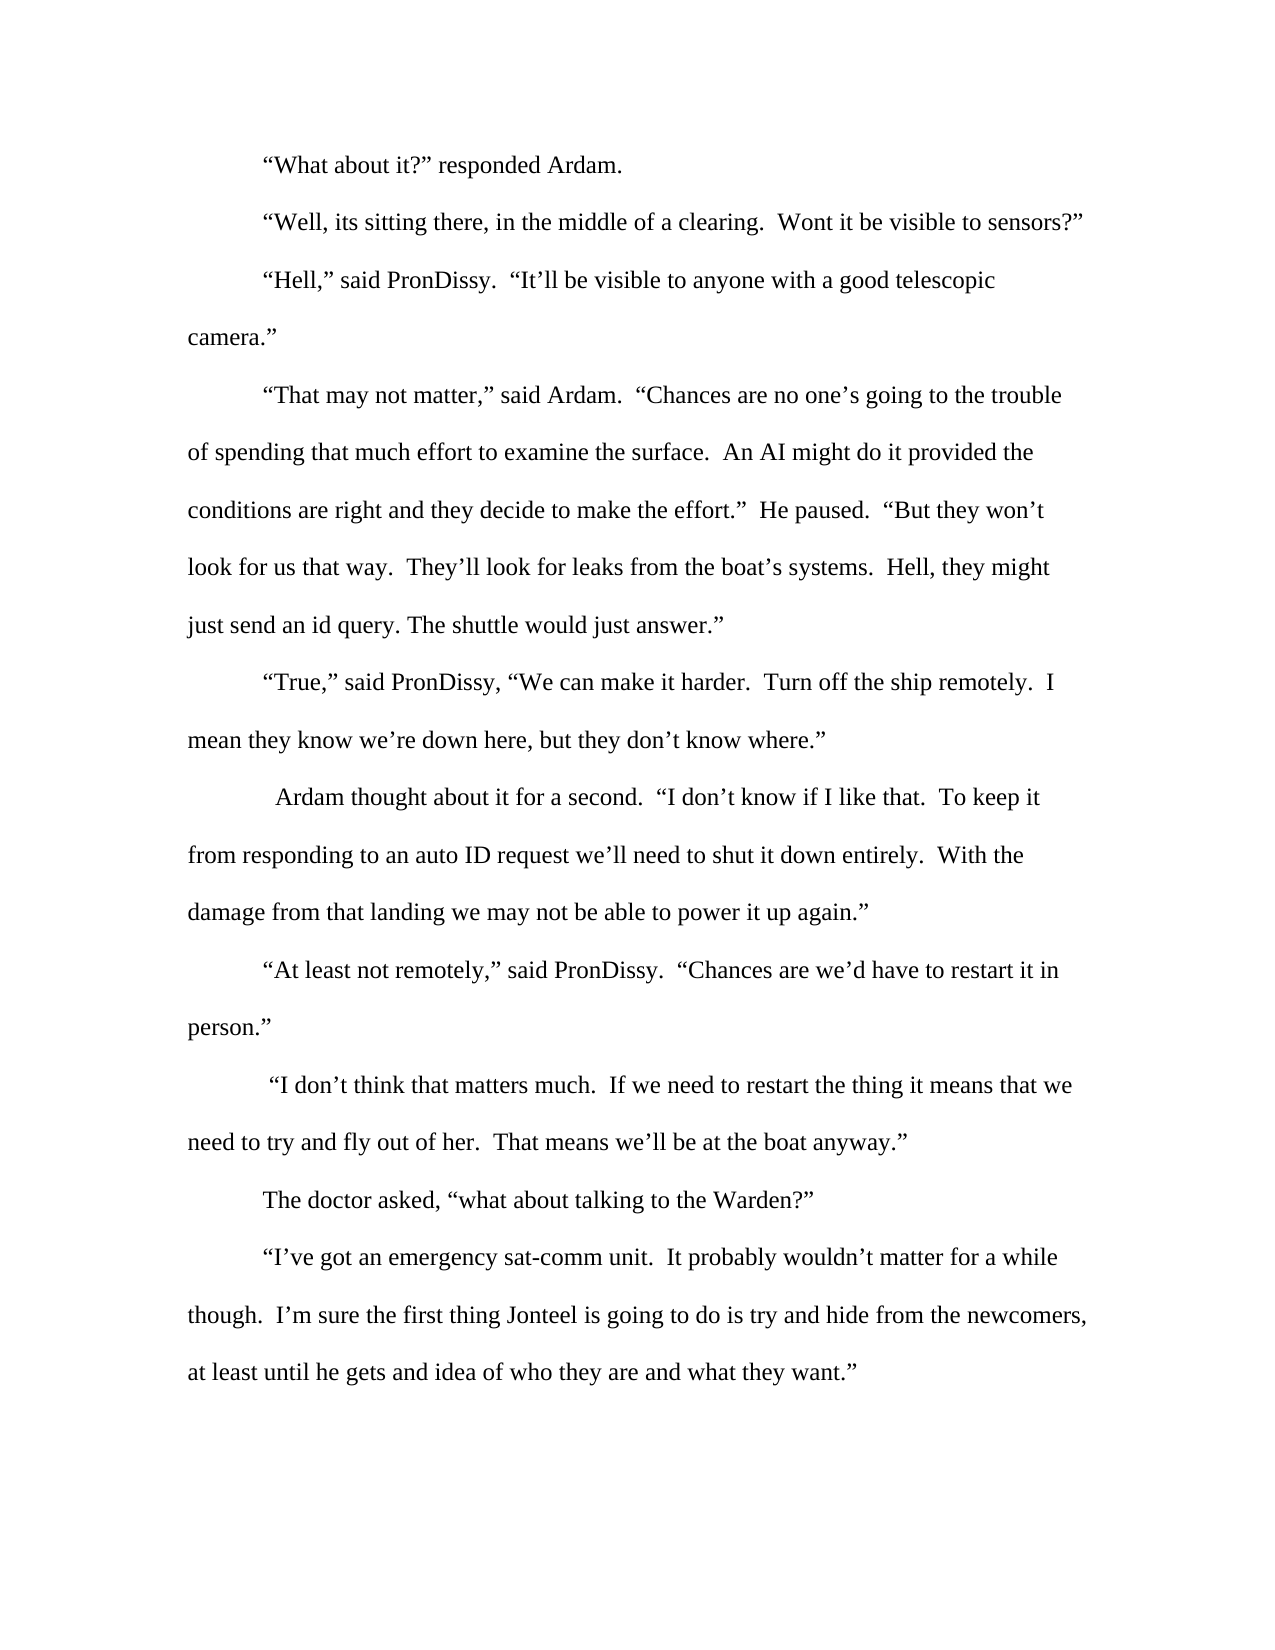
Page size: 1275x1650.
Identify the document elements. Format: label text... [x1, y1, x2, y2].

text “I don’t think that matters much. If we need to restart the thing it means that we need to try and fly out of her. That means we’ll be at the boat anyway.” [187, 1070, 1087, 1156]
text “True,” said PronDissy, “We can make it harder. Turn off the ship remotely. I mean they know we’re down here, but they don’t know where.” [187, 667, 1087, 754]
text “At least not remotely,” said PronDissy. “Chances are we’d have to restart it in person.” [187, 955, 1087, 1041]
text The doctor asked, “what about talking to the Warden?” [187, 1185, 1087, 1214]
text “Well, its sitting there, in the middle of a clearing. Wont it be visible to sensors?” [187, 207, 1087, 236]
text Ardam thought about it for a second. “I don’t know if I like that. To keep it from responding to an auto ID request we’ll need to shut it down entirely. With the damage from that landing we may not be able to power it up again.” [187, 782, 1087, 926]
text “What about it?” responded Ardam. [187, 150, 1087, 179]
text “I’ve got an emergency sat-comm unit. It probably wouldn’t matter for a while though. I’m sure the first thing Jonteel is going to do is try and hide from the newcomers, at least until he gets and idea of who they are and what they want.” [187, 1242, 1087, 1386]
text “Hell,” said PronDissy. “It’ll be visible to anyone with a good telescopic camera.” [187, 265, 1087, 351]
text “That may not matter,” said Ardam. “Chances are no one’s going to the trouble of spending that much effort to examine the surface. An AI might do it provided the conditions are right and they decide to make the effort.” He paused. “But they won’t look for us that way. They’ll look for leaks from the boat’s systems. Hell, they might just send an id query. The shuttle would just answer.” [187, 380, 1087, 639]
